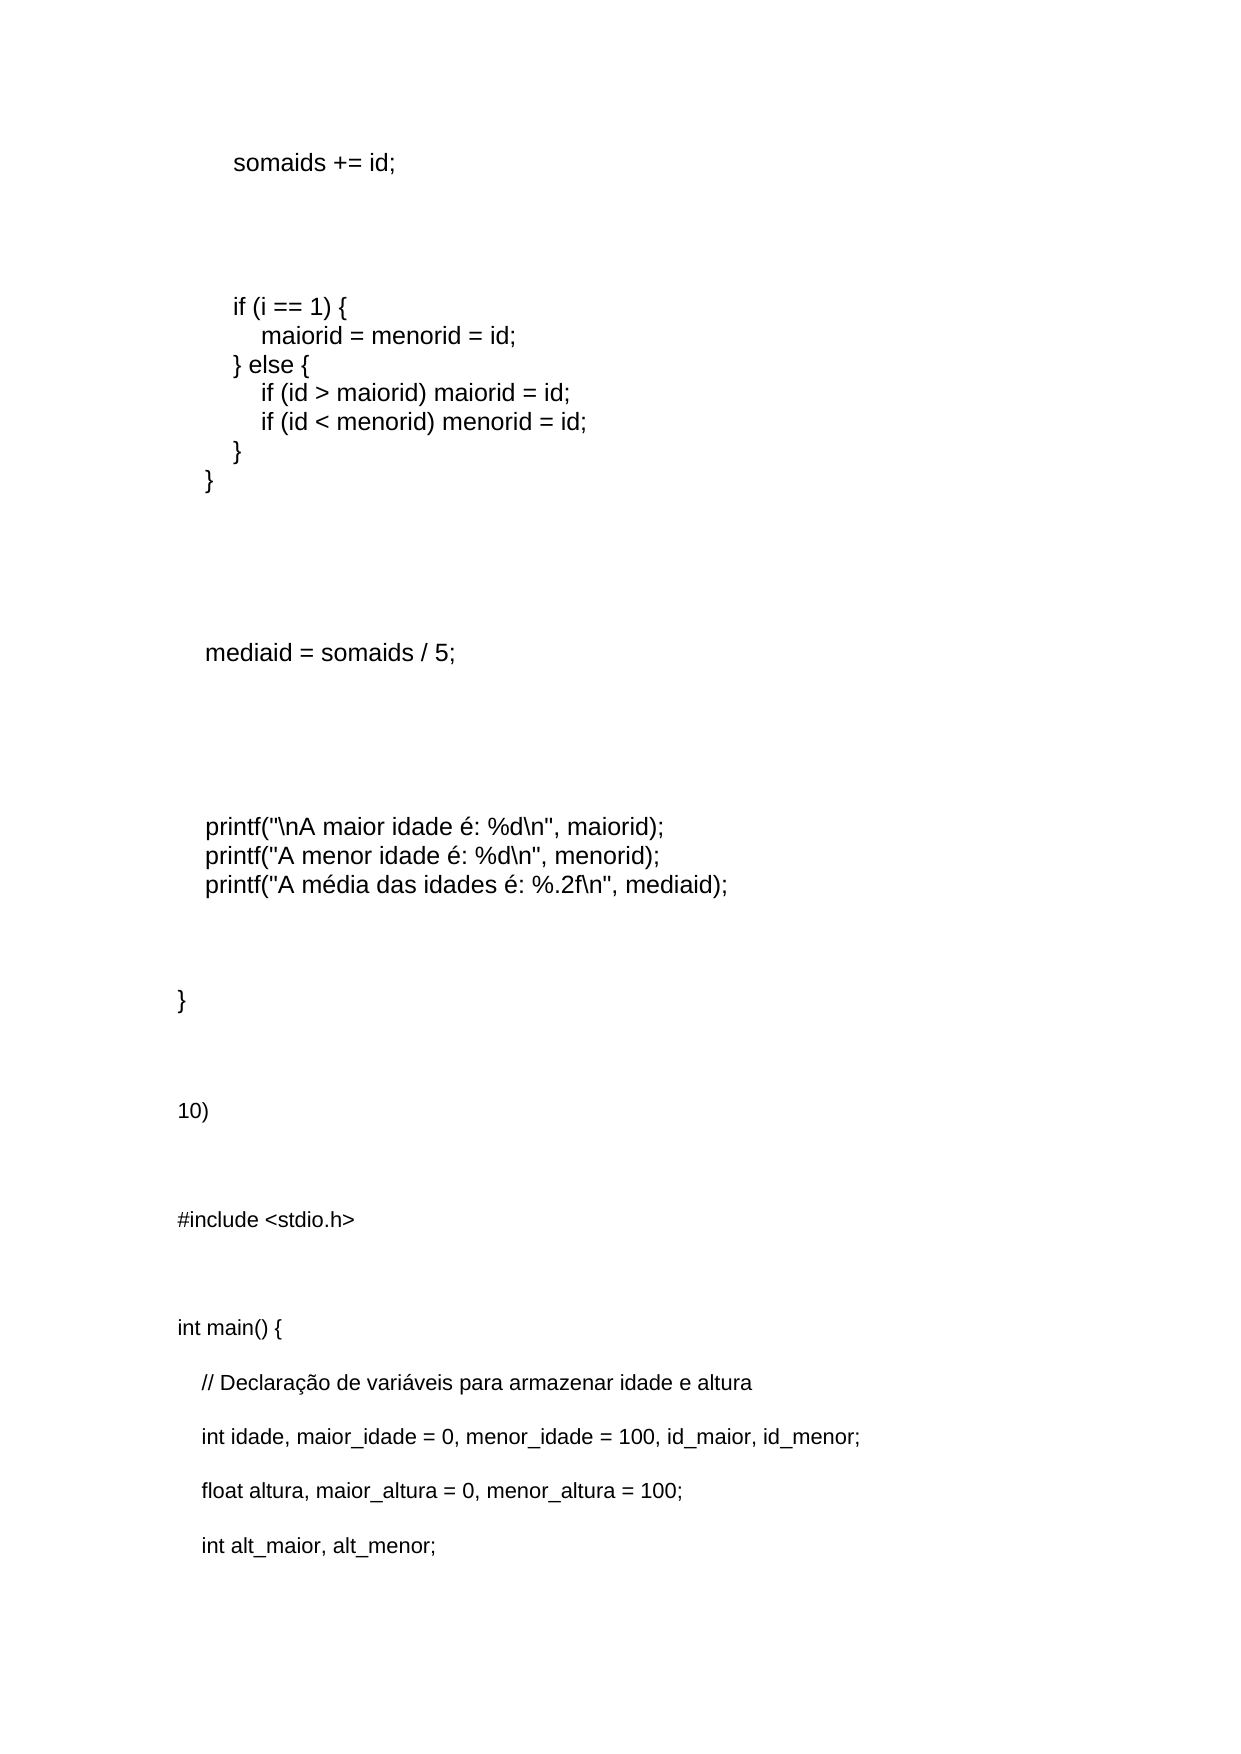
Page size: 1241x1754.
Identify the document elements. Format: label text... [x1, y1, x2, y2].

text int alt_maior, alt_menor; [177, 1533, 1063, 1558]
text mediaid = somaids / 5; [177, 638, 1063, 667]
text printf("\nA maior idade é: %d\n", maiorid); printf("A menor idade é: %d\n", menorid); printf("A média das idades é: %.2f\n", mediaid); [177, 812, 1063, 898]
text float altura, maior_altura = 0, menor_altura = 100; [177, 1478, 1063, 1504]
text int idade, maior_idade = 0, menor_idade = 100, id_maior, id_menor; [177, 1424, 1063, 1449]
text // Declaração de variáveis para armazenar idade e altura [177, 1370, 1063, 1395]
text somaids += id; [177, 148, 1063, 176]
text int main() { [177, 1315, 1063, 1341]
text if (i == 1) { maiorid = menorid = id; } else { if (id > maiorid) maiorid = id; if (id < menorid) menorid = id; } } [177, 263, 1063, 493]
text } [177, 986, 1063, 1014]
text 10) [177, 1098, 1063, 1123]
text #include <stdio.h> [177, 1207, 1063, 1232]
